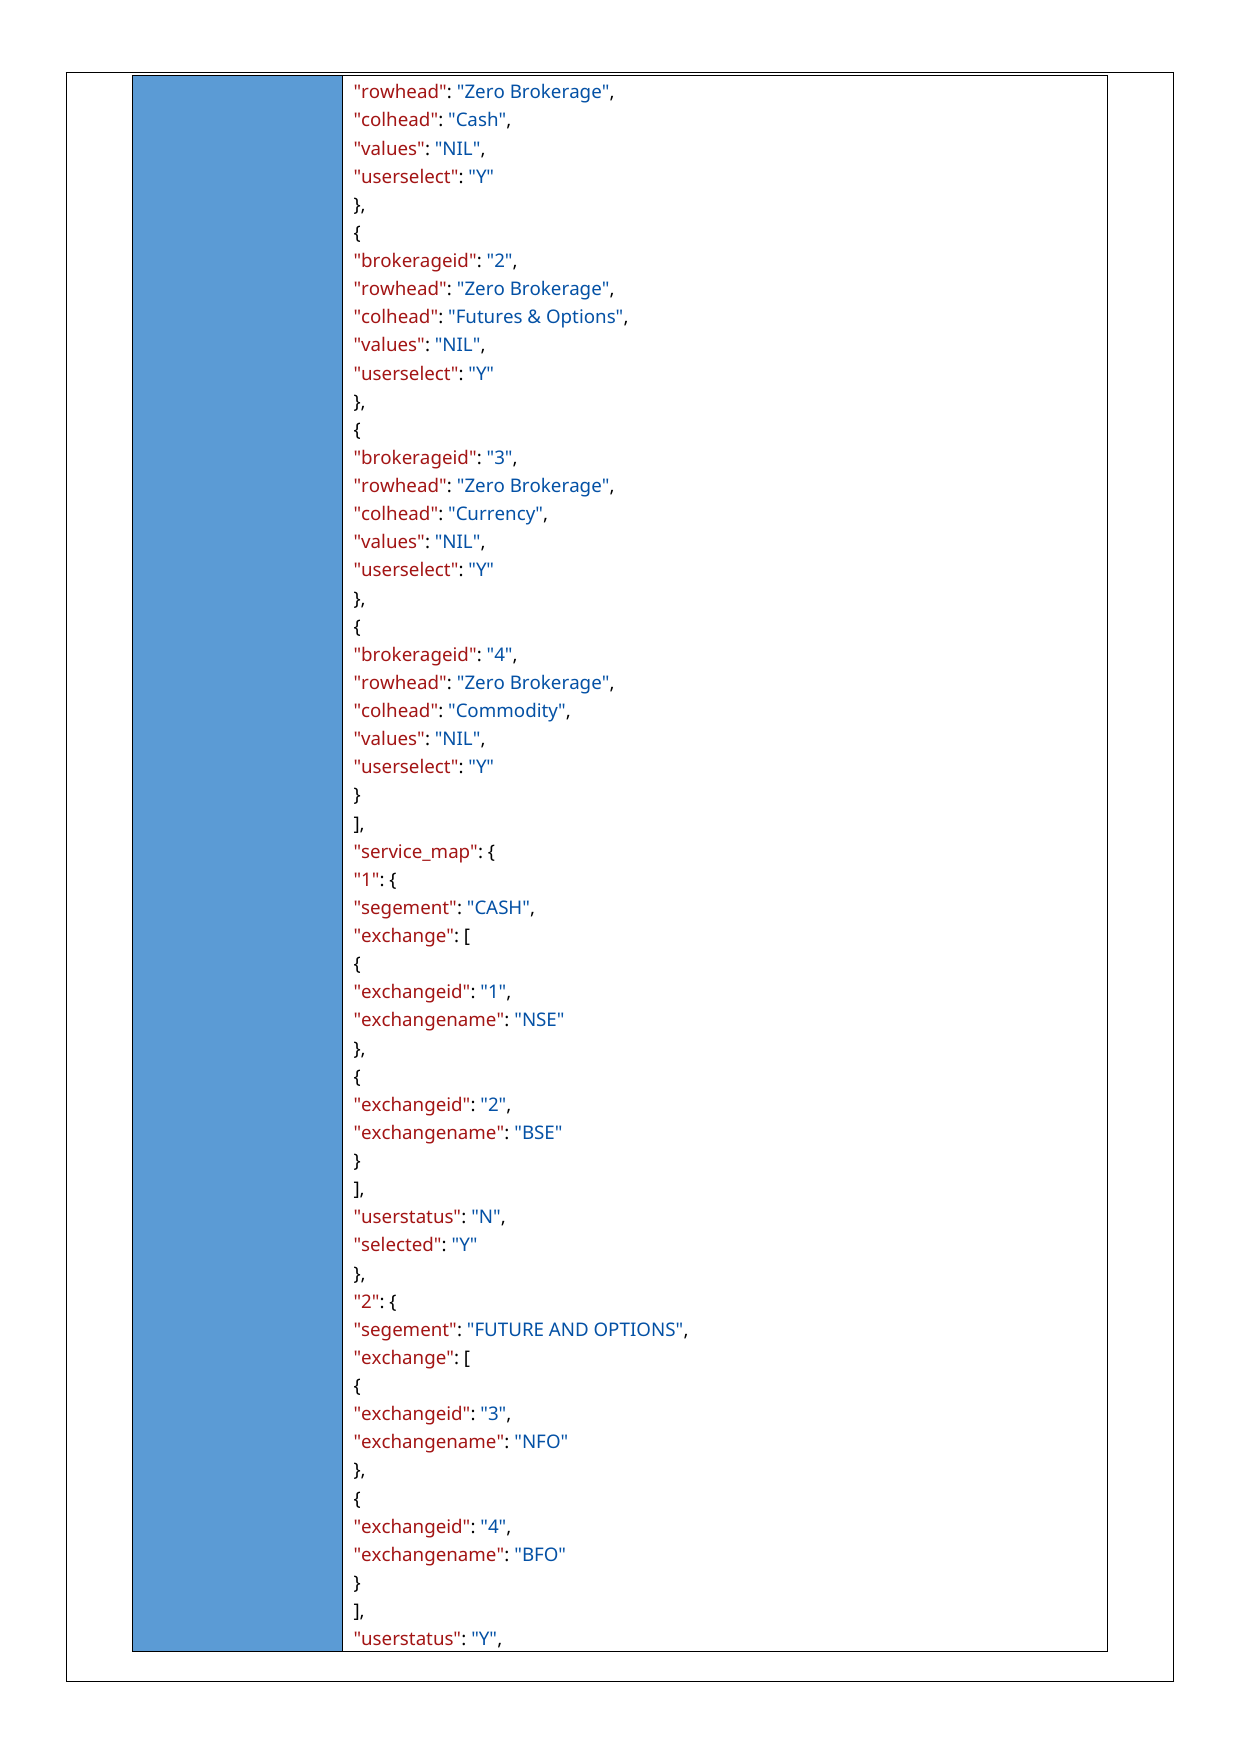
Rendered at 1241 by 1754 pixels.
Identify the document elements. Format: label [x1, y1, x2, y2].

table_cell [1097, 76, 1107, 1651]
table_cell [133, 76, 342, 1651]
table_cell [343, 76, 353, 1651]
